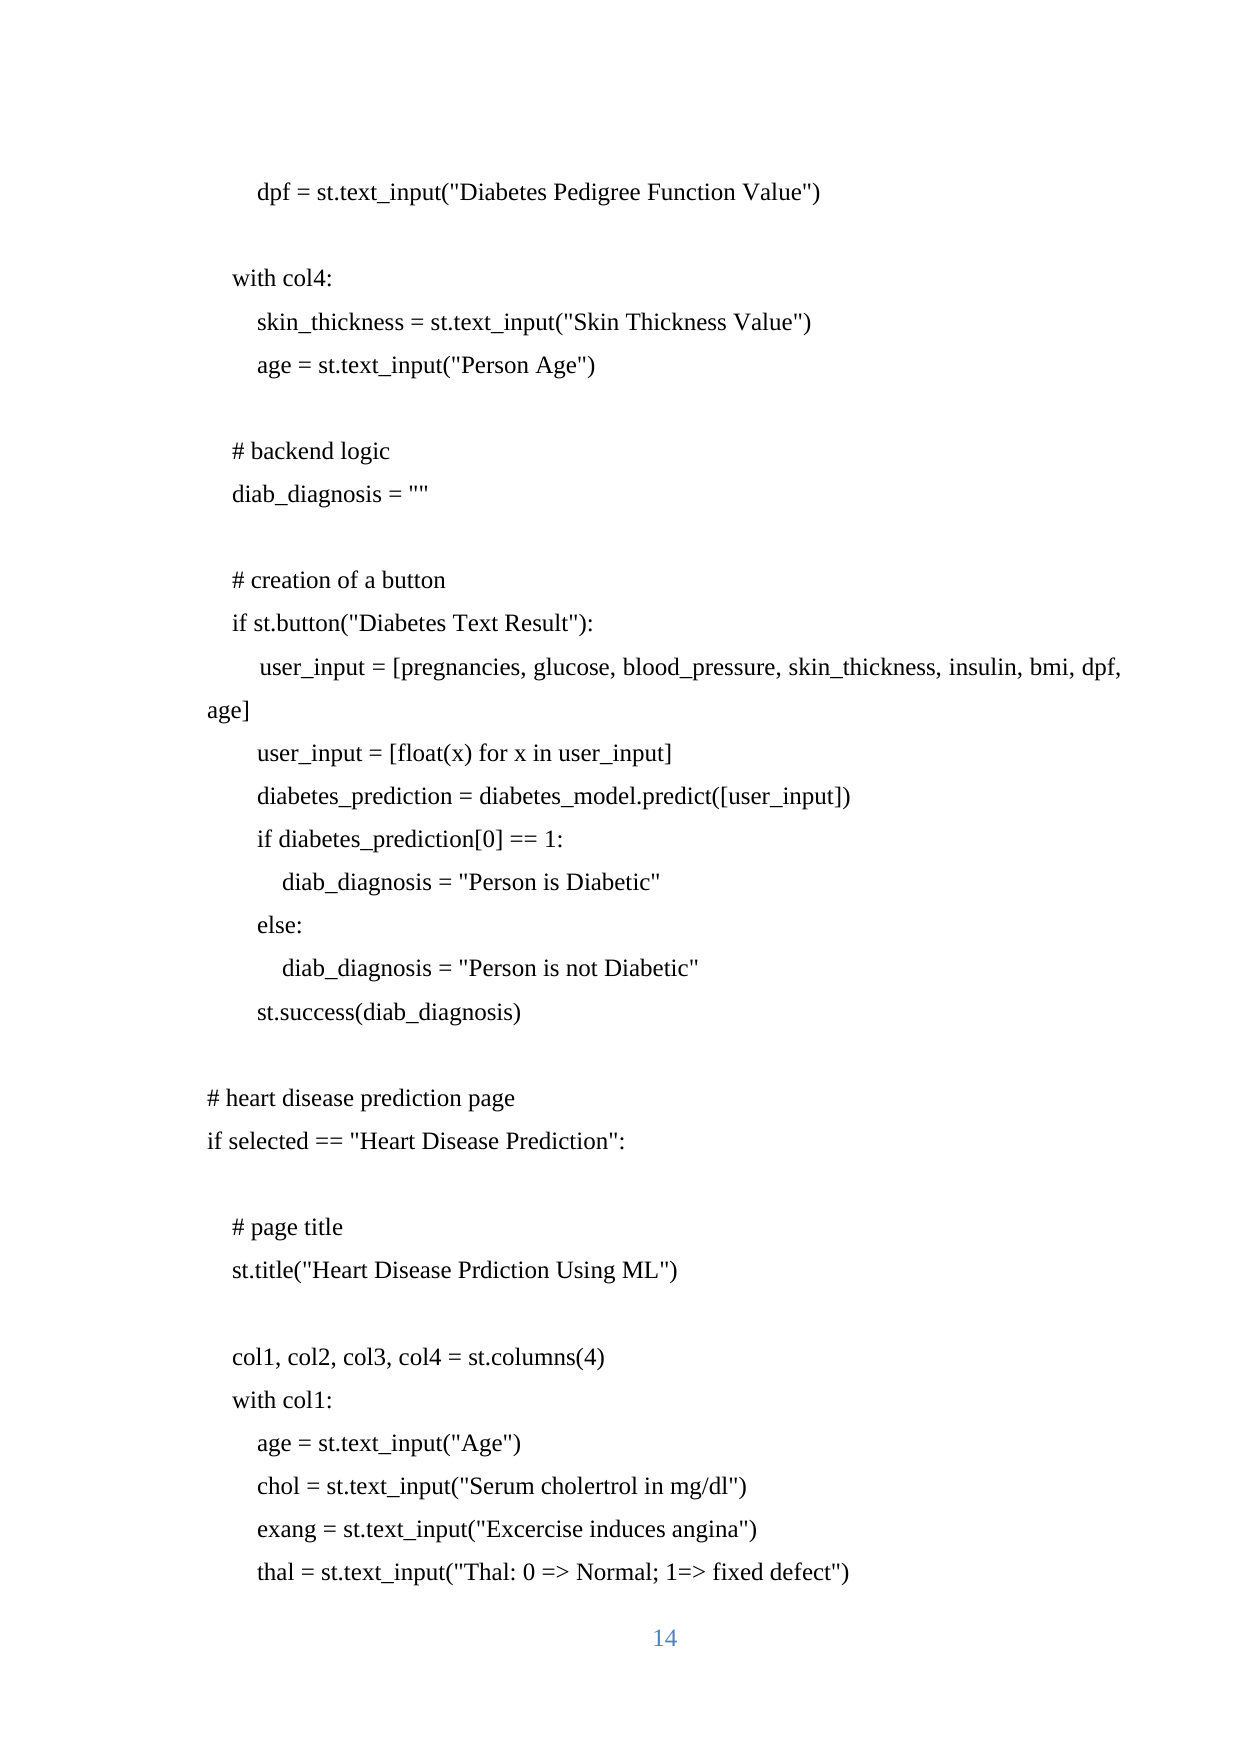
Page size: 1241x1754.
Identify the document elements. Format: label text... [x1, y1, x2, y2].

text diab_diagnosis = "Person is not Diabetic" [207, 953, 1122, 982]
text with col1: [207, 1385, 1122, 1413]
text age = st.text_input("Person Age") [207, 350, 1122, 378]
text diabetes_prediction = diabetes_model.predict([user_input]) [207, 781, 1122, 810]
text # backend logic [207, 436, 1122, 465]
text exang = st.text_input("Excercise induces angina") [207, 1514, 1122, 1543]
text dpf = st.text_input("Diabetes Pedigree Function Value") [207, 177, 1122, 206]
text st.title("Heart Disease Prdiction Using ML") [207, 1255, 1122, 1284]
text chol = st.text_input("Serum cholertrol in mg/dl") [207, 1471, 1122, 1500]
text col1, col2, col3, col4 = st.columns(4) [207, 1342, 1122, 1370]
text if selected == "Heart Disease Prediction": [207, 1126, 1122, 1155]
text # heart disease prediction page [207, 1083, 1122, 1112]
text thal = st.text_input("Thal: 0 => Normal; 1=> fixed defect") [207, 1557, 1122, 1586]
text else: [207, 910, 1122, 939]
text diab_diagnosis = "" [207, 479, 1122, 508]
text skin_thickness = st.text_input("Skin Thickness Value") [207, 307, 1122, 335]
text user_input = [float(x) for x in user_input] [207, 738, 1122, 767]
text diab_diagnosis = "Person is Diabetic" [207, 867, 1122, 896]
text age = st.text_input("Age") [207, 1428, 1122, 1457]
text # page title [207, 1212, 1122, 1241]
text st.success(diab_diagnosis) [207, 997, 1122, 1025]
text with col4: [207, 263, 1122, 292]
text # creation of a button [207, 565, 1122, 594]
text if st.button("Diabetes Text Result"): [207, 608, 1122, 637]
text if diabetes_prediction[0] == 1: [207, 824, 1122, 853]
text user_input = [pregnancies, glucose, blood_pressure, skin_thickness, insulin, bmi, dpf, age] [207, 652, 1122, 723]
